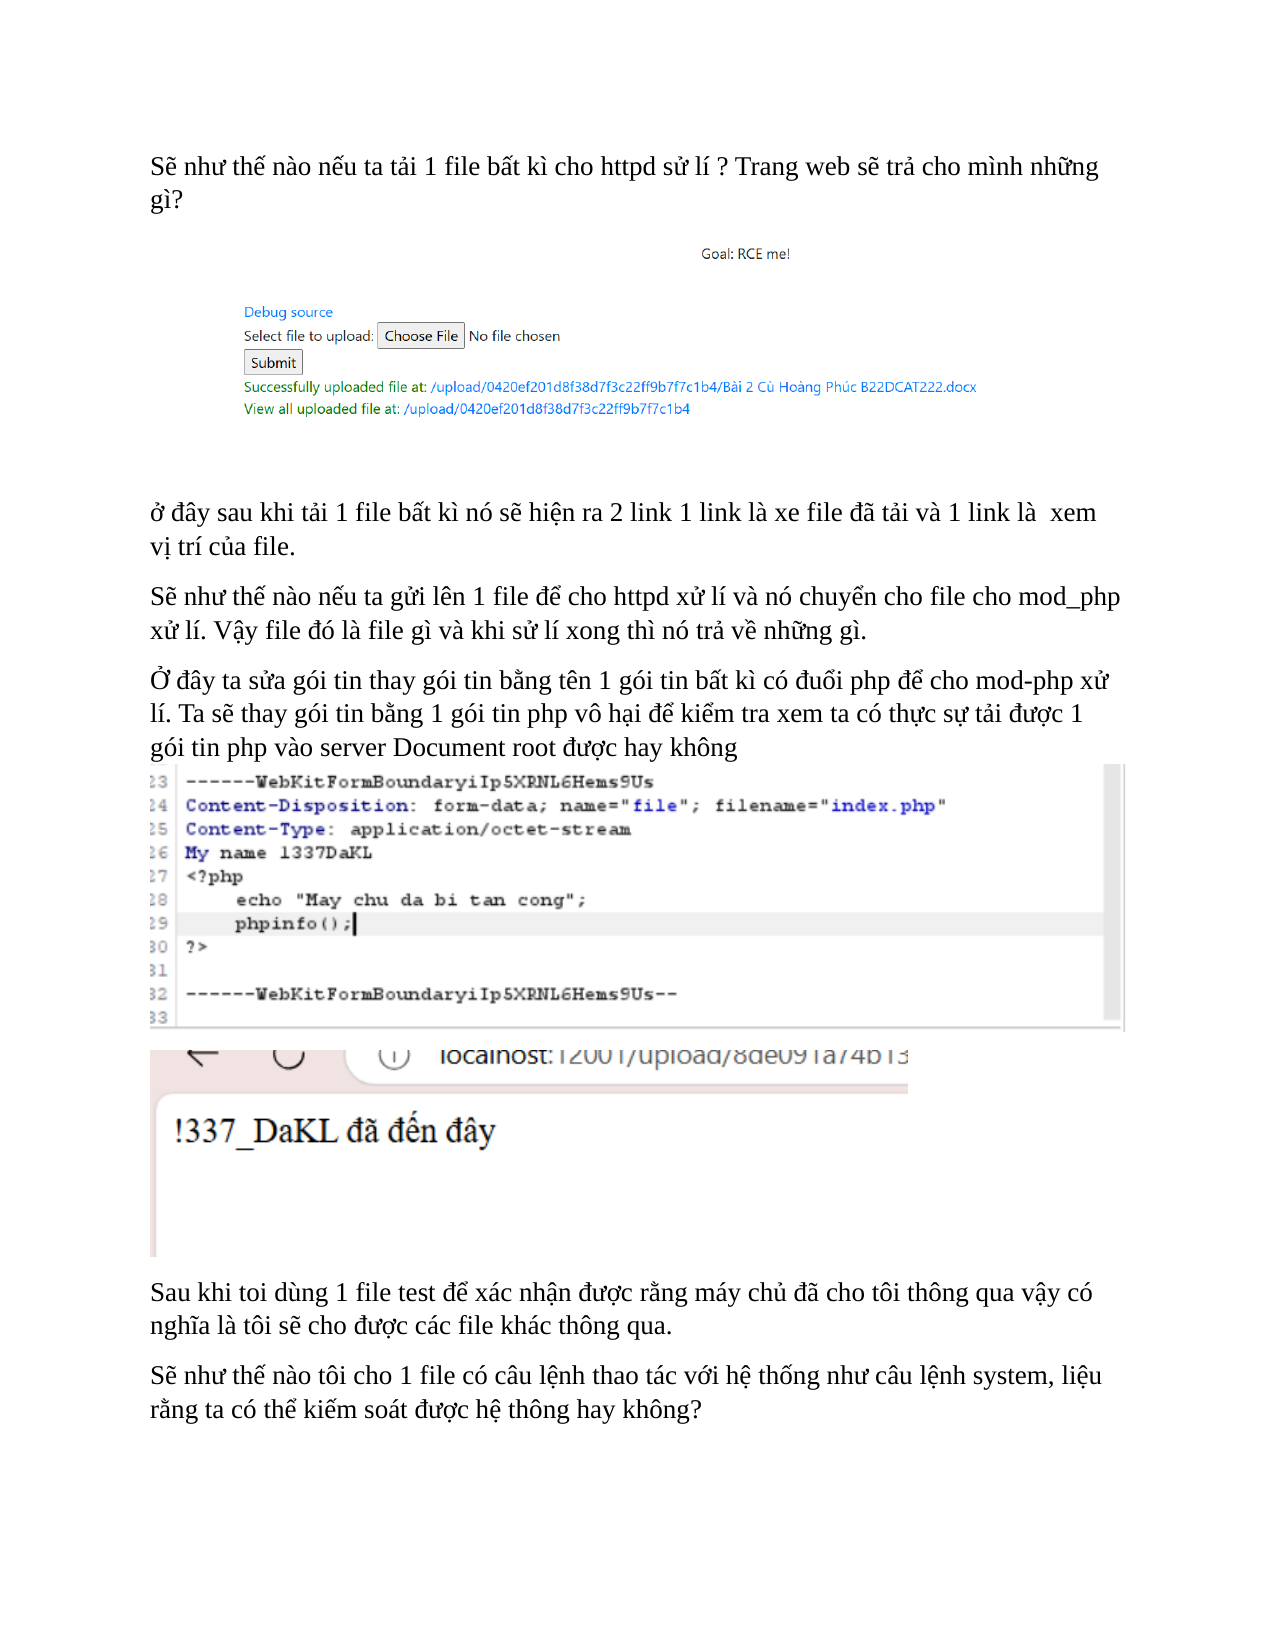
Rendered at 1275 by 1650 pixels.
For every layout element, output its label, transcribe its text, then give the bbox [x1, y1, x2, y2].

text ở đây sau khi tải 1 file bất kì nó sẽ hiện ra 2 link 1 link là xe file đã tải và 1 link là xem vị trí của file. [150, 496, 1125, 561]
text Sẽ như thế nào tôi cho 1 file có câu lệnh thao tác với hệ thống như câu lệnh system, liệu rằng ta có thể kiếm soát được hệ thông hay không? [150, 1359, 1125, 1424]
text Ở đây ta sửa gói tin thay gói tin bằng tên 1 gói tin bất kì có đuổi php để cho mod-php xử lí. Ta sẽ thay gói tin bằng 1 gói tin php vô hại để kiểm tra xem ta có thực sự tải được 1 gói tin php vào server Document root được hay không [150, 664, 1125, 764]
picture [150, 764, 1125, 1032]
picture [150, 233, 1125, 478]
text Sẽ như thế nào nếu ta tải 1 file bất kì cho httpd sử lí ? Trang web sẽ trả cho mình những gì? [150, 150, 1125, 215]
text Sau khi toi dùng 1 file test để xác nhận được rằng máy chủ đã cho tôi thông qua vậy có nghĩa là tôi sẽ cho được các file khác thông qua. [150, 1276, 1125, 1340]
picture [150, 1050, 908, 1257]
text Sẽ như thế nào nếu ta gửi lên 1 file để cho httpd xử lí và nó chuyển cho file cho mod_php xử lí. Vậy file đó là file gì và khi sử lí xong thì nó trả về những gì. [150, 580, 1125, 645]
